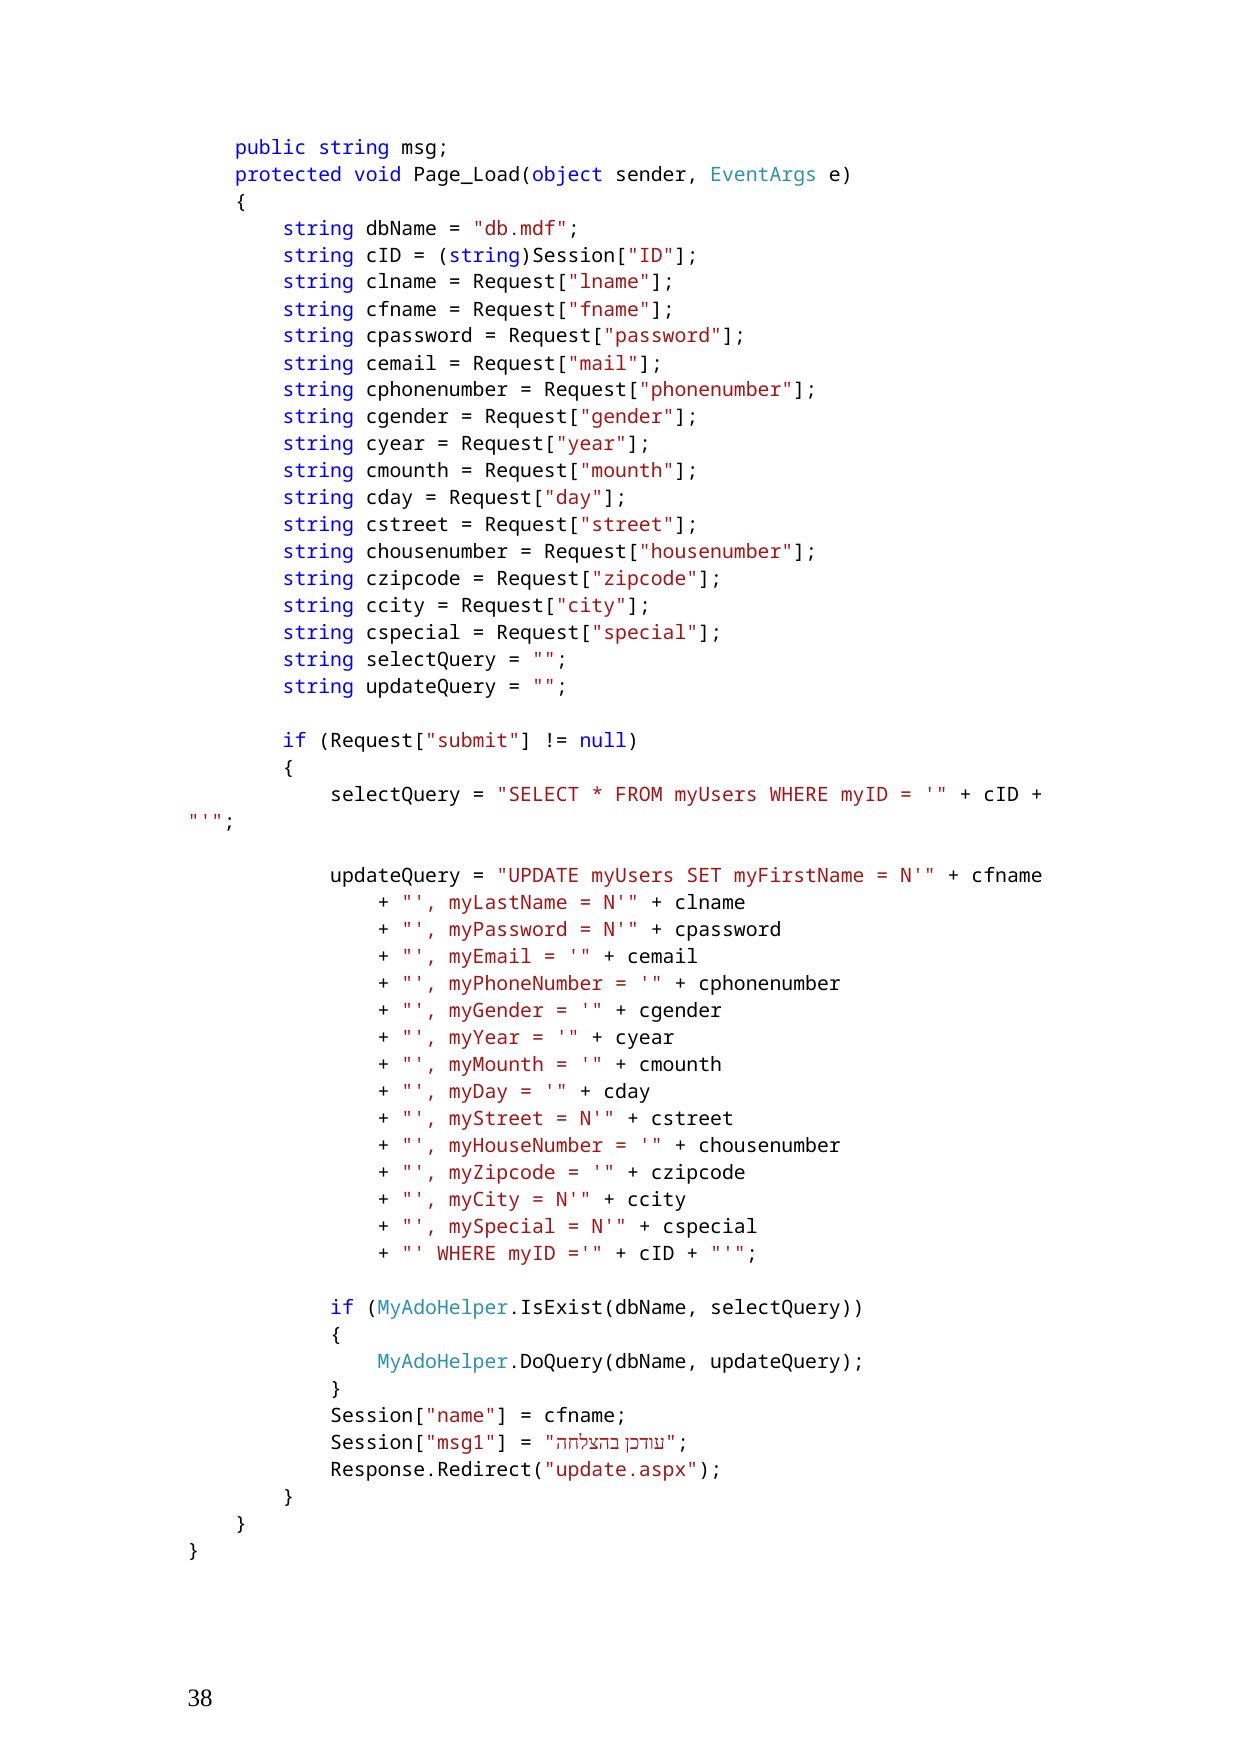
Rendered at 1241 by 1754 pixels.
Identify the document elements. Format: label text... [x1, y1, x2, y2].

text + "', myZipcode = '" + czipcode [187, 1158, 1053, 1185]
text string cstreet = Request["street"]; [187, 511, 1053, 538]
text string cID = (string)Session["ID"]; [187, 241, 1053, 268]
text + "', myYear = '" + cyear [187, 1023, 1053, 1050]
text + "', myPassword = N'" + cpassword [187, 915, 1053, 942]
text Session["name"] = cfname; [187, 1401, 1053, 1428]
text } [187, 1509, 1053, 1536]
text string cpassword = Request["password"]; [187, 322, 1053, 349]
text } [187, 1536, 1053, 1563]
text string dbName = "db.mdf"; [187, 214, 1053, 241]
text string cphonenumber = Request["phonenumber"]; [187, 376, 1053, 403]
text string cgender = Request["gender"]; [187, 403, 1053, 430]
text string cemail = Request["mail"]; [187, 349, 1053, 376]
text string chousenumber = Request["housenumber"]; [187, 538, 1053, 564]
text updateQuery = "UPDATE myUsers SET myFirstName = N'" + cfname [187, 861, 1053, 888]
text } [187, 1482, 1053, 1509]
text + "', mySpecial = N'" + cspecial [187, 1212, 1053, 1239]
text { [187, 187, 1053, 214]
text protected void Page_Load(object sender, EventArgs e) [187, 160, 1053, 187]
text + "', myLastName = N'" + clname [187, 888, 1053, 915]
text + "', myHouseNumber = '" + chousenumber [187, 1131, 1053, 1158]
text + "', myPhoneNumber = '" + cphonenumber [187, 969, 1053, 996]
text string czipcode = Request["zipcode"]; [187, 564, 1053, 592]
text string selectQuery = ""; [187, 646, 1053, 672]
text + "', myCity = N'" + ccity [187, 1185, 1053, 1212]
text selectQuery = "SELECT * FROM myUsers WHERE myID = '" + cID + "'"; [187, 780, 1053, 834]
text string updateQuery = ""; [187, 672, 1053, 699]
text if (Request["submit"] != null) [187, 726, 1053, 753]
text Response.Redirect("update.aspx"); [187, 1455, 1053, 1482]
text string cspecial = Request["special"]; [187, 618, 1053, 646]
text + "', myStreet = N'" + cstreet [187, 1104, 1053, 1131]
text + "' WHERE myID ='" + cID + "'"; [187, 1239, 1053, 1266]
text { [187, 1320, 1053, 1347]
text + "', myEmail = '" + cemail [187, 942, 1053, 969]
text public string msg; [187, 133, 1053, 160]
text } [187, 1374, 1053, 1401]
text if (MyAdoHelper.IsExist(dbName, selectQuery)) [187, 1293, 1053, 1320]
text + "', myMounth = '" + cmounth [187, 1050, 1053, 1077]
text string ccity = Request["city"]; [187, 592, 1053, 618]
text string cyear = Request["year"]; [187, 430, 1053, 457]
text + "', myDay = '" + cday [187, 1077, 1053, 1104]
text MyAdoHelper.DoQuery(dbName, updateQuery); [187, 1347, 1053, 1374]
text + "', myGender = '" + cgender [187, 996, 1053, 1023]
text { [187, 753, 1053, 780]
text Session["msg1"] = "עודכן בהצלחה"; [187, 1428, 1053, 1455]
text string cmounth = Request["mounth"]; [187, 457, 1053, 484]
text string clname = Request["lname"]; [187, 268, 1053, 295]
text string cday = Request["day"]; [187, 484, 1053, 511]
text string cfname = Request["fname"]; [187, 295, 1053, 322]
